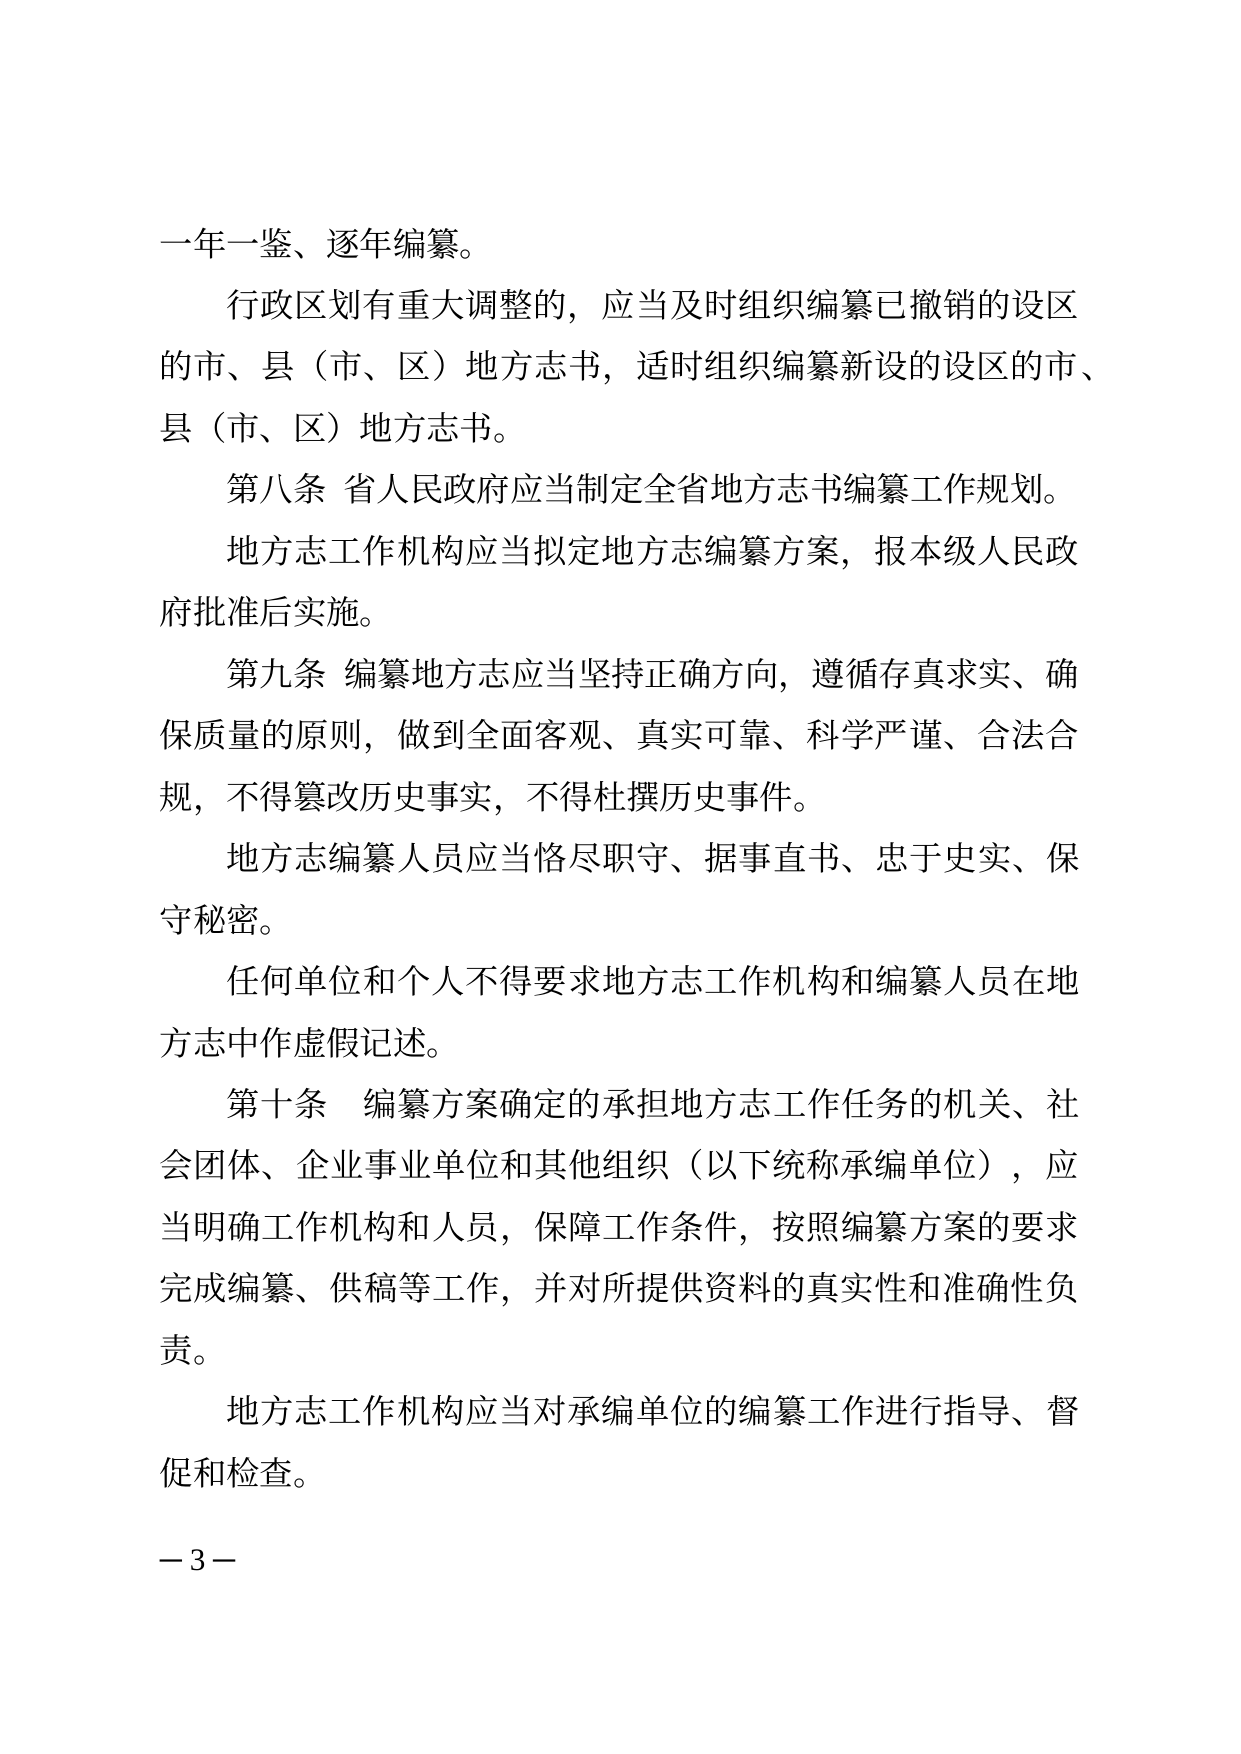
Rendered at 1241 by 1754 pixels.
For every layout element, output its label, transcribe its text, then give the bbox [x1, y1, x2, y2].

text 第十条 编纂方案确定的承担地方志工作任务的机关、社会团体、企业事业单位和其他组织（以下统称承编单位），应当明确工作机构和人员，保障工作条件，按照编纂方案的要求完成编纂、供稿等工作，并对所提供资料的真实性和准确性负责。 [159, 1067, 1081, 1374]
text 地方志工作机构应当拟定地方志编纂方案，报本级人民政府批准后实施。 [159, 514, 1081, 637]
text 第八条 省人民政府应当制定全省地方志书编纂工作规划。 [159, 453, 1081, 514]
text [159, 207, 1081, 268]
text 第九条 编纂地方志应当坚持正确方向，遵循存真求实、确保质量的原则，做到全面客观、真实可靠、科学严谨、合法合规，不得篡改历史事实，不得杜撰历史事件。 [159, 637, 1081, 821]
text 地方志工作机构应当对承编单位的编纂工作进行指导、督促和检查。 [159, 1374, 1081, 1497]
text 行政区划有重大调整的，应当及时组织编纂已撤销的设区的市、县（市、区）地方志书，适时组织编纂新设的设区的市、县（市、区）地方志书。 [159, 268, 1081, 453]
text 任何单位和个人不得要求地方志工作机构和编纂人员在地方志中作虚假记述。 [159, 944, 1081, 1067]
text 地方志编纂人员应当恪尽职守、据事直书、忠于史实、保守秘密。 [159, 821, 1081, 944]
